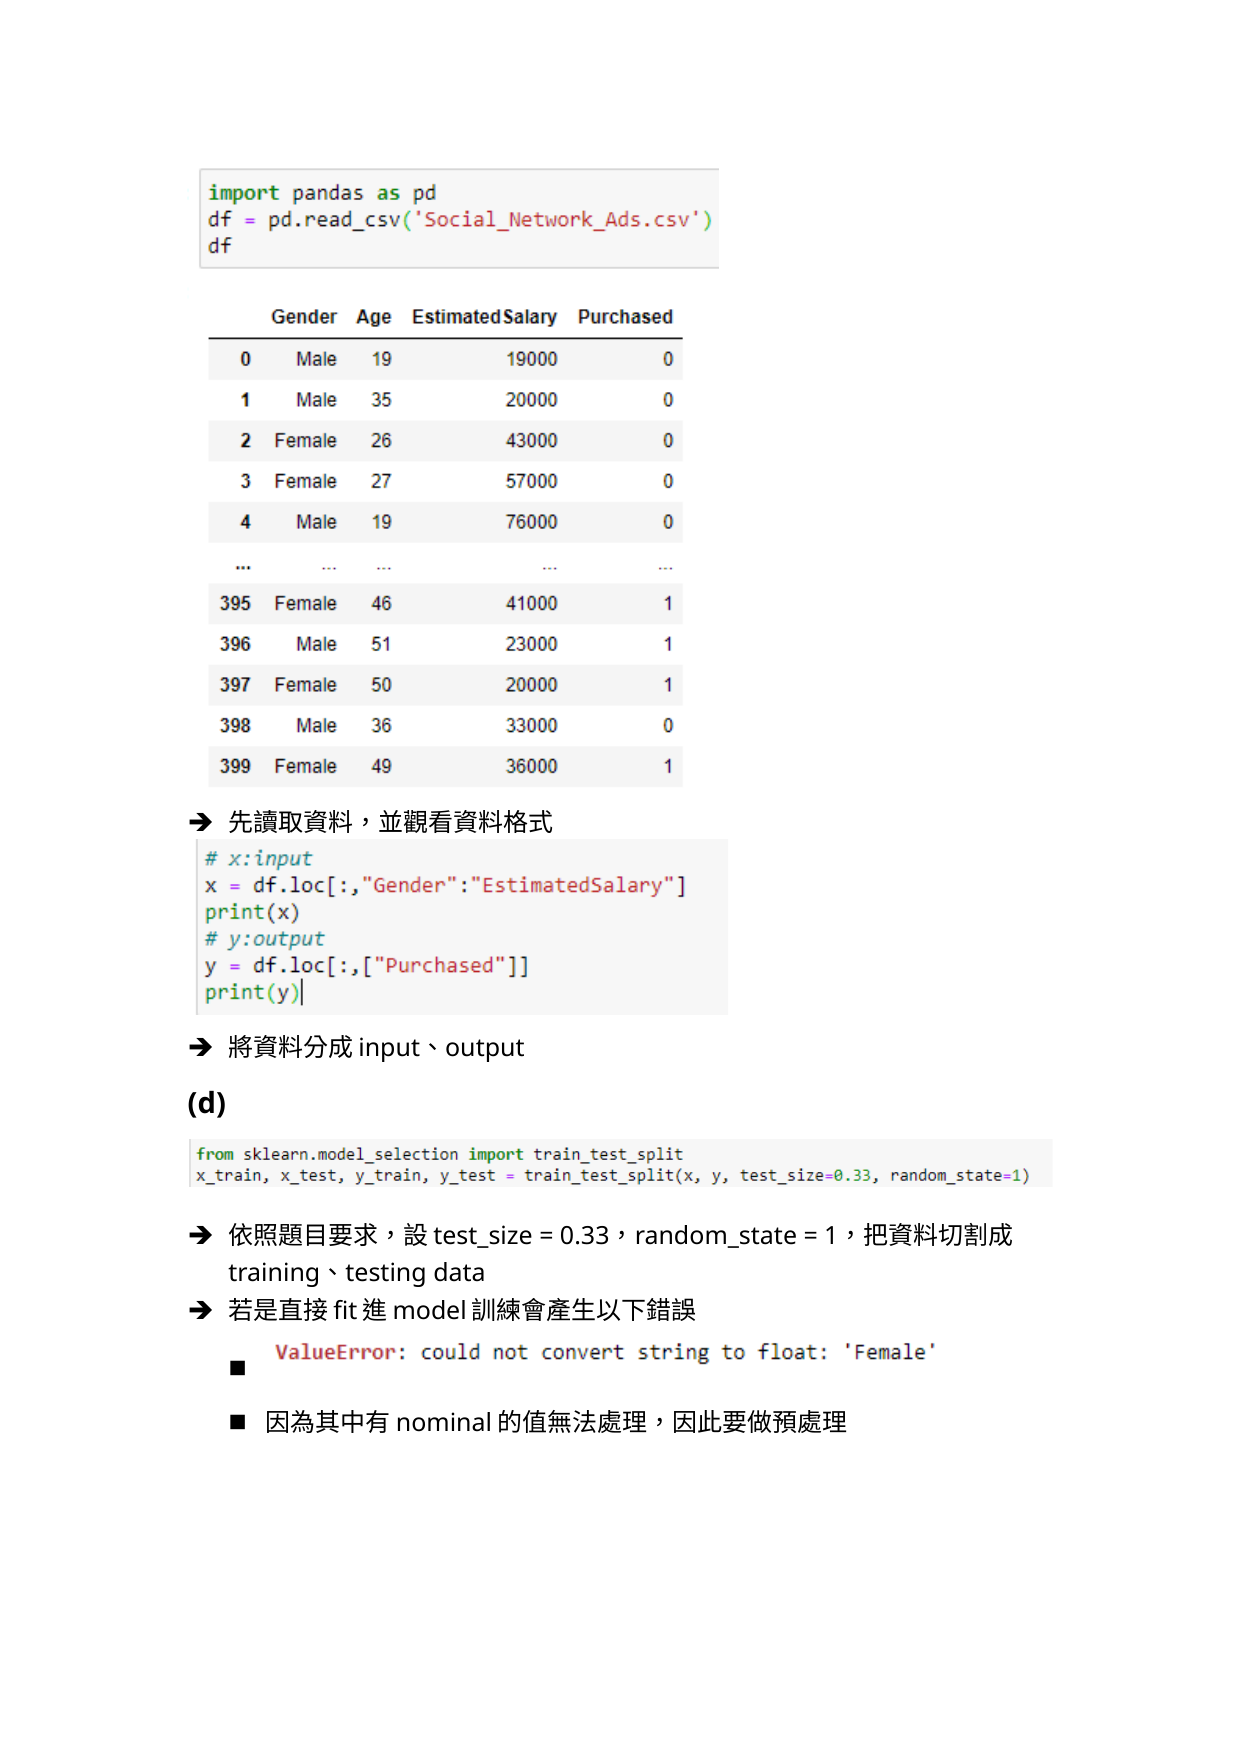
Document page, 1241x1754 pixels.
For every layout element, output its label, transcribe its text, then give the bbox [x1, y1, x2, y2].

text (d) [187, 1064, 1053, 1139]
picture [265, 1327, 944, 1377]
list 依照題目要求，設test_size = 0.33，random_state = 1，把資料切割成training、testing data [187, 1214, 1053, 1289]
picture [187, 1139, 1053, 1187]
list 先讀取資料，並觀看資料格式 [187, 802, 1053, 839]
list 將資料分成input、output [187, 1027, 1053, 1064]
list 因為其中有nominal的值無法處理，因此要做預處理 [228, 1402, 1053, 1439]
picture [187, 164, 719, 792]
list 若是直接fit進model訓練會產生以下錯誤 [187, 1289, 1053, 1327]
picture [187, 839, 729, 1015]
